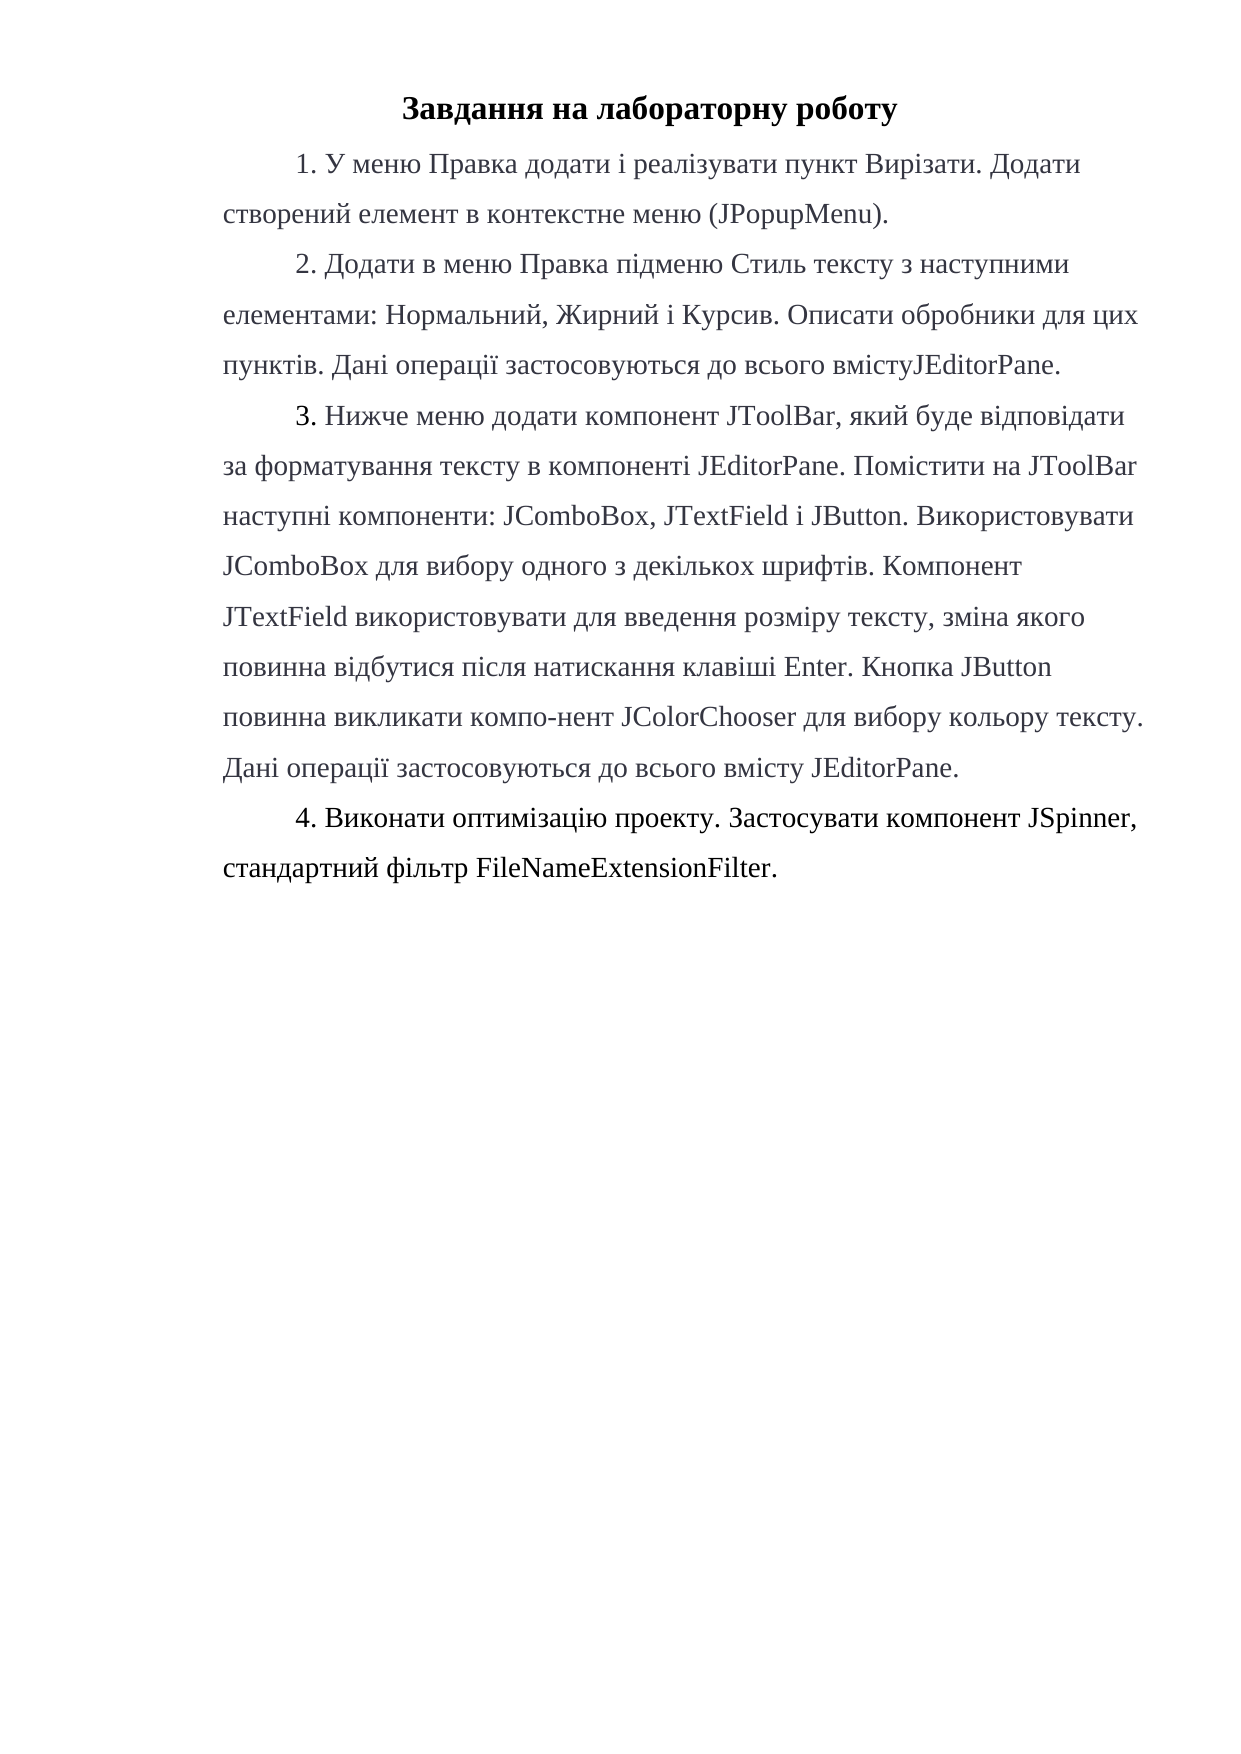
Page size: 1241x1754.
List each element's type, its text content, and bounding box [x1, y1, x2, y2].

list 1. У меню Правка додати і реалізувати пункт Вирізати. Додати створений елемент в контекстне меню (JPopupMenu). [223, 146, 1152, 230]
text Завдання на лабораторну роботу [148, 88, 1152, 127]
list 2. Додати в меню Правка підменю Стиль тексту з наступними елементами: Нормальний, Жирний і Курсив. Описати обробники для цих пунктів. Дані операції застосовуються до всього вмістуJEditorPane. [223, 247, 1152, 381]
list 3. Нижче меню додати компонент JToolBar, який буде відповідати за форматування тексту в компоненті JEditorPane. Помістити на JToolBar наступні компоненти: JComboBox, JTextField і JButton. Використовувати JComboBox для вибору одного з декількох шрифтів. Компонент JTextField використовувати для введення розміру тексту, зміна якого повинна відбутися після натискання клавіші Enter. Кнопка JButton повинна викликати компо-нент JColorChooser для вибору кольору тексту. Дані операції застосовуються до всього вмісту JEditorPane. [223, 398, 1152, 783]
list 4. Виконати оптимізацію проекту. Застосувати компонент JSpinner, стандартний фільтр FileNameExtensionFilter. [223, 800, 1152, 884]
